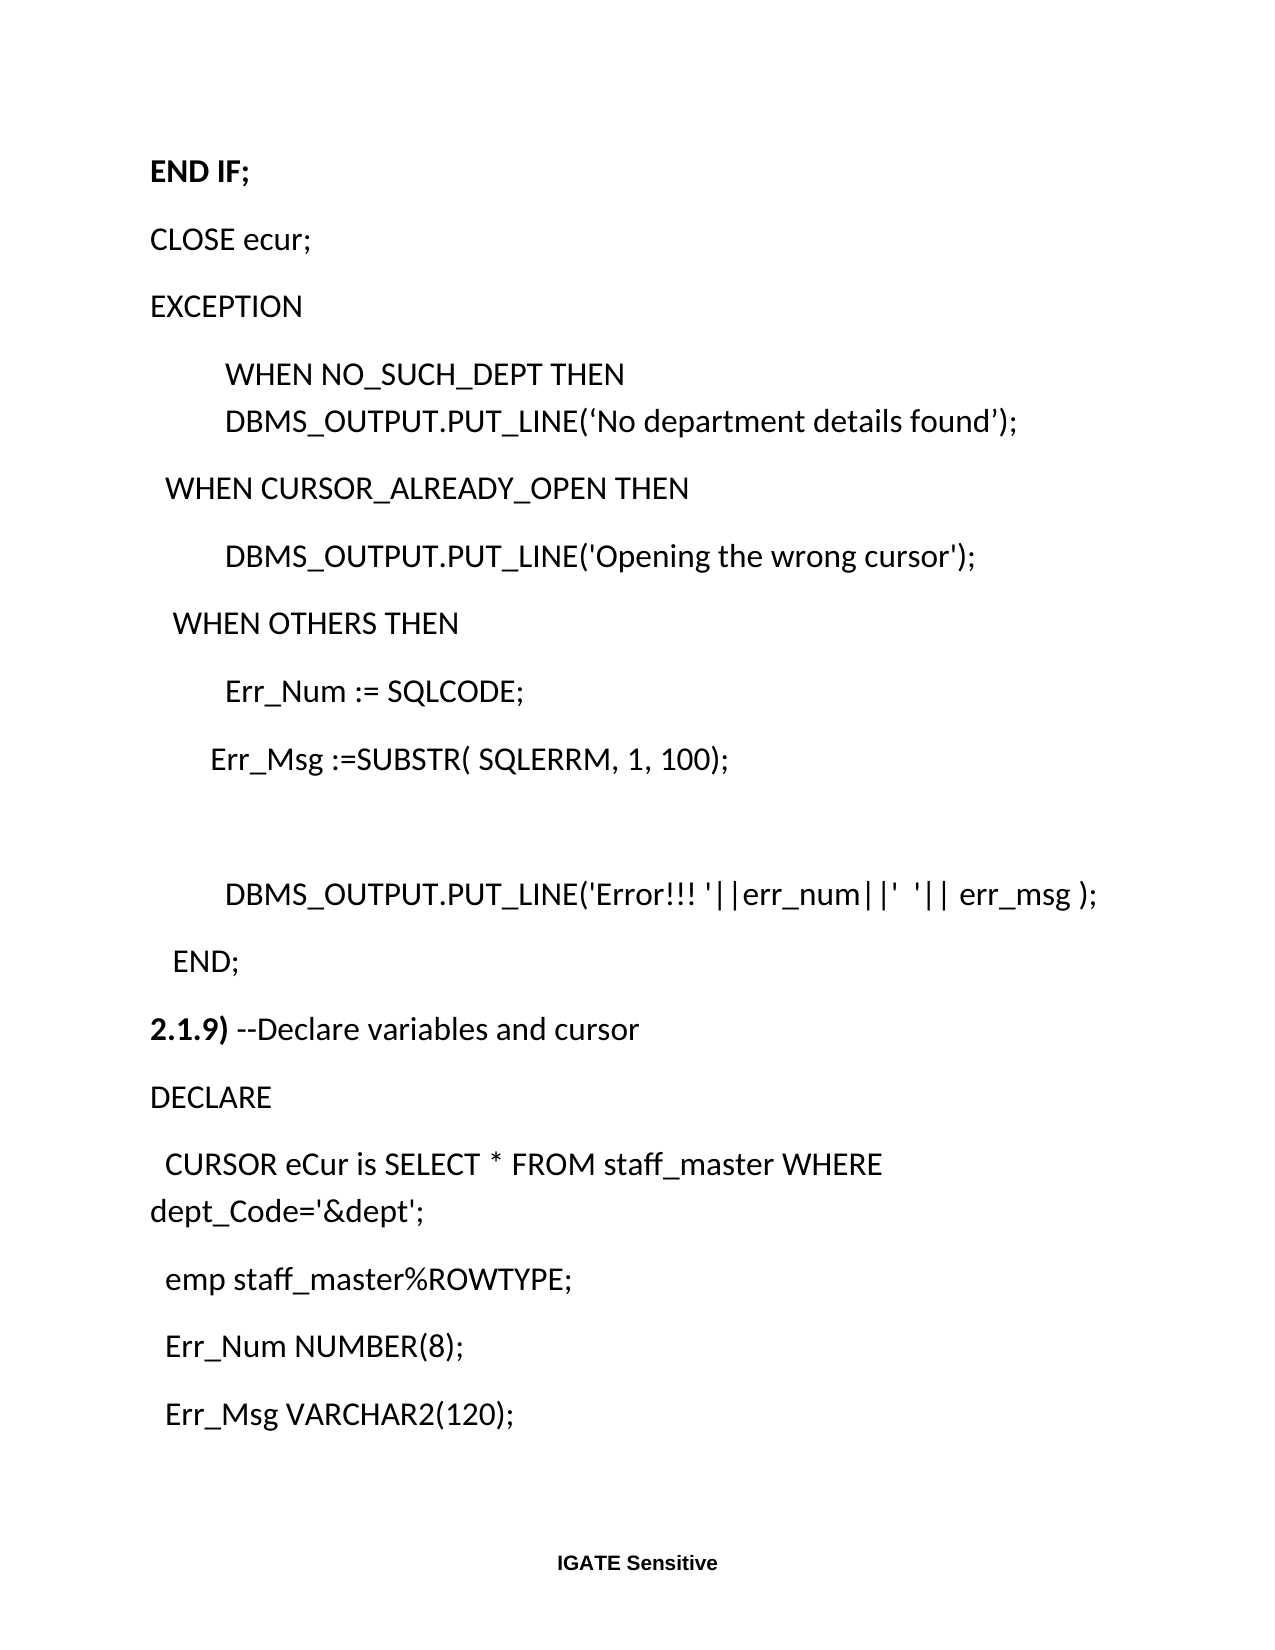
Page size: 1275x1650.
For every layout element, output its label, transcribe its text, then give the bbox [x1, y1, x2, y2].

text DBMS_OUTPUT.PUT_LINE('Opening the wrong cursor'); [150, 535, 1125, 576]
text 2.1.9) --Declare variables and cursor [150, 1008, 1125, 1049]
text END IF; [150, 150, 1125, 191]
text CLOSE ecur; [150, 218, 1125, 258]
text CURSOR eCur is SELECT * FROM staff_master WHERE dept_Code='&dept'; [150, 1143, 1125, 1231]
text DBMS_OUTPUT.PUT_LINE('Error!!! '||err_num||' '|| err_msg ); [150, 873, 1125, 913]
text Err_Msg VARCHAR2(120); [150, 1393, 1125, 1433]
text emp staff_master%ROWTYPE; [150, 1258, 1125, 1298]
text Err_Msg :=SUBSTR( SQLERRM, 1, 100); [150, 738, 1125, 778]
text WHEN NO_SUCH_DEPT THEN DBMS_OUTPUT.PUT_LINE(‘No department details found’); [150, 353, 1125, 440]
text END; [150, 940, 1125, 981]
text WHEN OTHERS THEN [150, 602, 1125, 643]
text Err_Num NUMBER(8); [150, 1325, 1125, 1366]
text Err_Num := SQLCODE; [150, 670, 1125, 711]
text WHEN CURSOR_ALREADY_OPEN THEN [150, 467, 1125, 508]
text DECLARE [150, 1076, 1125, 1116]
text EXCEPTION [150, 285, 1125, 326]
